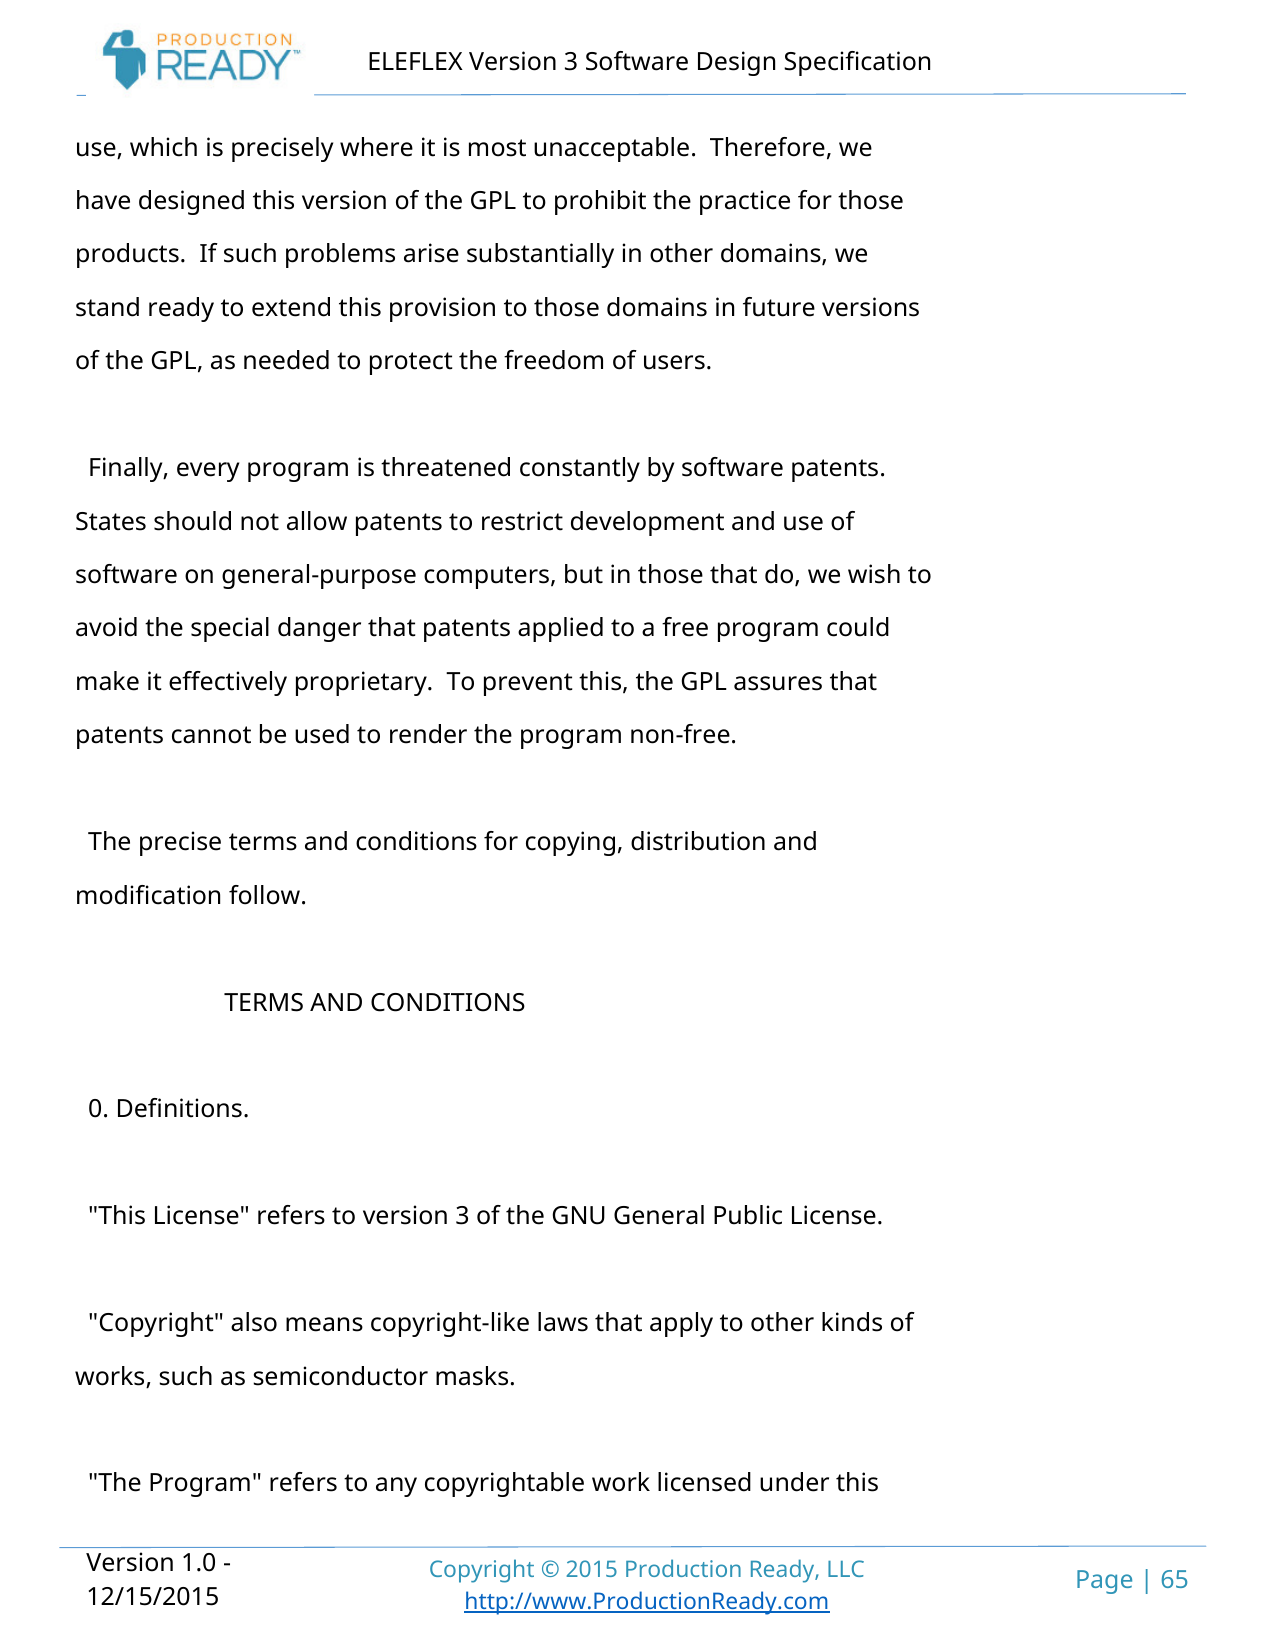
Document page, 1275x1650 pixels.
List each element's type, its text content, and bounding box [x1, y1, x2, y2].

text avoid the special danger that patents applied to a free program could [75, 610, 1200, 644]
text have designed this version of the GPL to prohibit the practice for those [75, 183, 1200, 217]
text software on general-purpose computers, but in those that do, we wish to [75, 557, 1200, 591]
text use, which is precisely where it is most unacceptable. Therefore, we [75, 129, 1200, 163]
text stand ready to extend this provision to those domains in future versions [75, 289, 1200, 323]
text works, such as semiconductor masks. [75, 1358, 1200, 1392]
text "This License" refers to version 3 of the GNU General Public License. [75, 1198, 1200, 1232]
text States should not allow patents to restrict development and use of [75, 503, 1200, 537]
text products. If such problems arise substantially in other domains, we [75, 236, 1200, 270]
text modification follow. [75, 877, 1200, 911]
text The precise terms and conditions for copying, distribution and [75, 824, 1200, 858]
text patents cannot be used to render the program non-free. [75, 717, 1200, 751]
text Finally, every program is threatened constantly by software patents. [75, 450, 1200, 484]
text TERMS AND CONDITIONS [75, 984, 1200, 1018]
text "The Program" refers to any copyrightable work licensed under this [75, 1465, 1200, 1499]
text of the GPL, as needed to protect the freedom of users. [75, 343, 1200, 377]
text make it effectively proprietary. To prevent this, the GPL assures that [75, 663, 1200, 698]
picture [86, 15, 315, 107]
text 0. Definitions. [75, 1091, 1200, 1125]
text "Copyright" also means copyright-like laws that apply to other kinds of [75, 1305, 1200, 1339]
